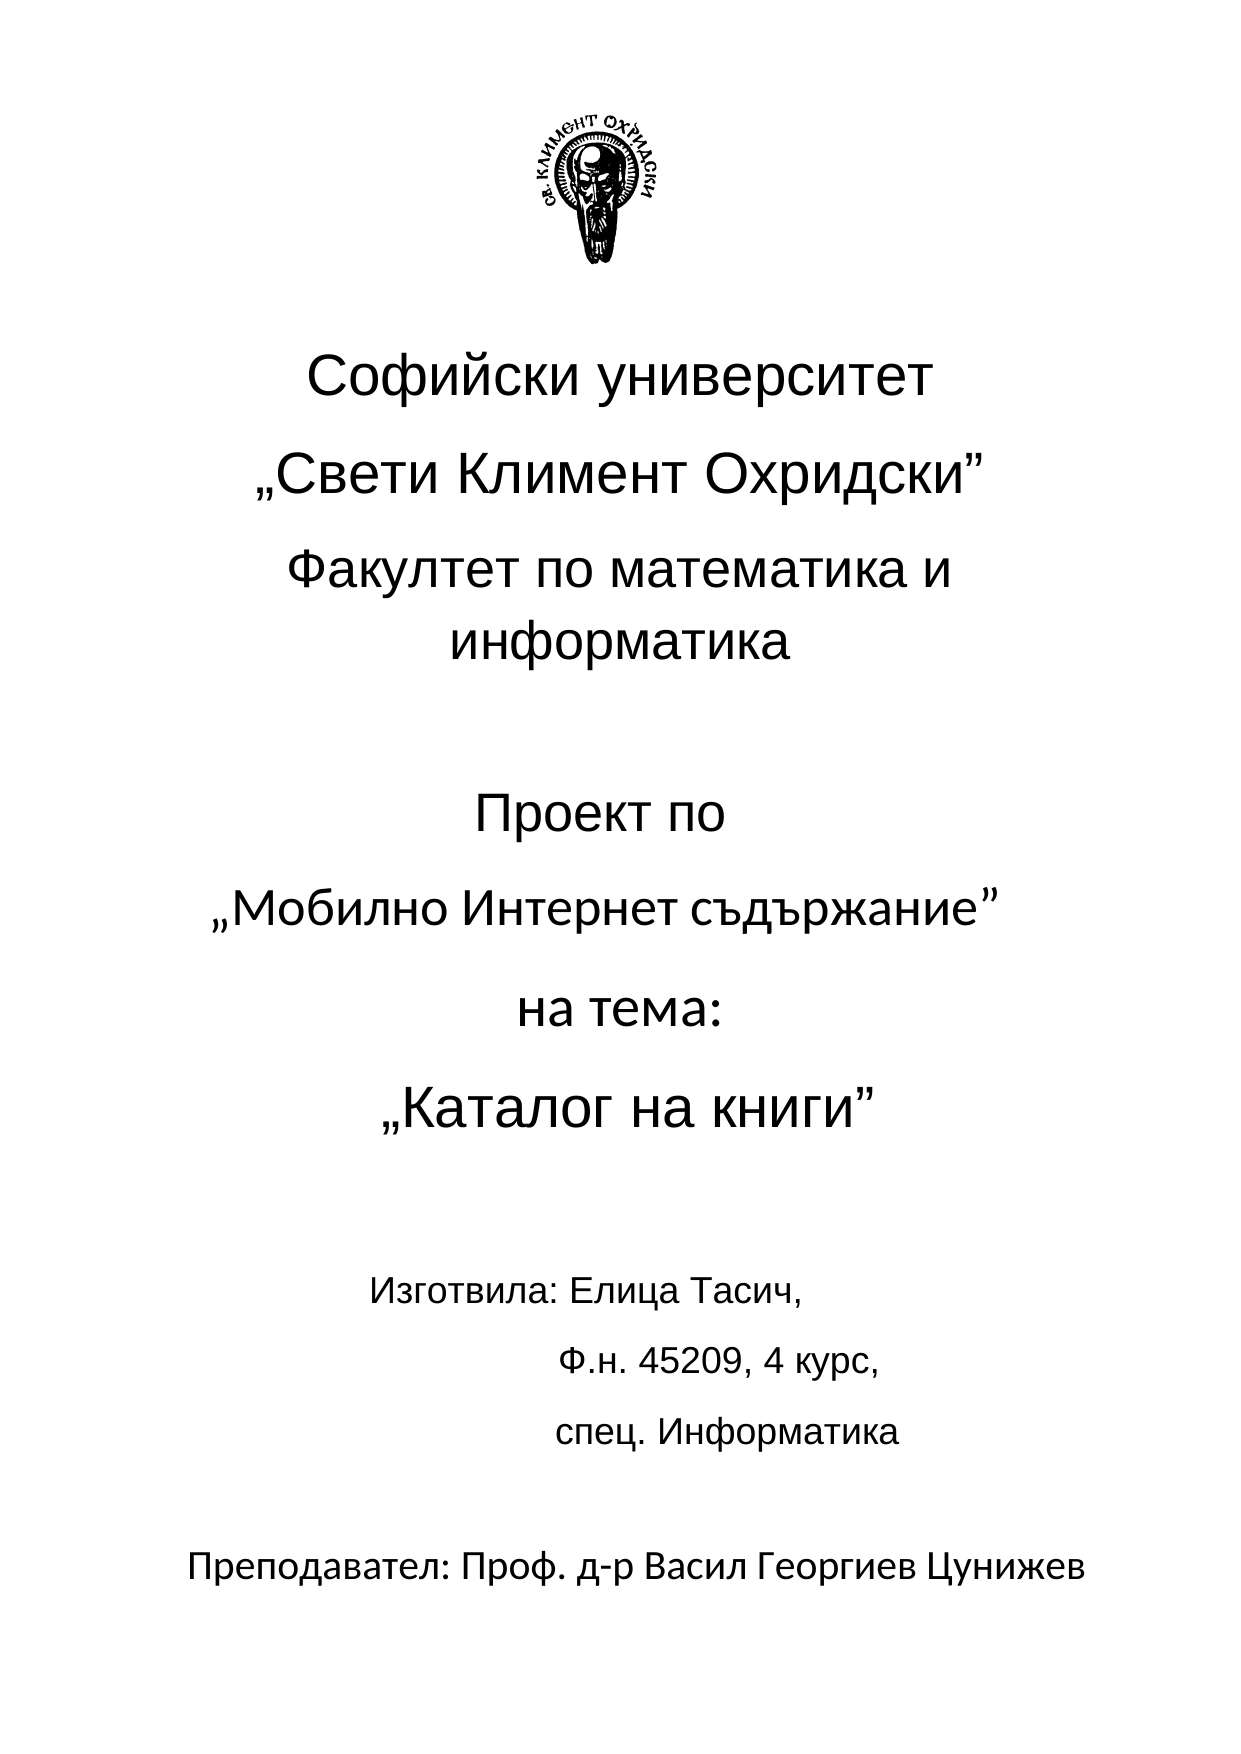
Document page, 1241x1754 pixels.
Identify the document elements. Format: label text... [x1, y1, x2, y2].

text на тема: [148, 969, 1093, 1041]
picture [529, 100, 664, 285]
text „Каталог на книги” [148, 1072, 1093, 1139]
text Проект по [369, 780, 1093, 843]
text Факултет по математика и информатика [148, 537, 1093, 671]
text Софийски университет [148, 341, 1093, 408]
text Преподавател: Проф. д-р Васил Георгиев Цунижев [181, 1539, 1093, 1590]
text спец. Информатика [221, 1409, 1093, 1452]
text Изготвила: Елица Тасич, [295, 1268, 1093, 1311]
text „Мобилно Интернет съдържание” [148, 873, 1093, 939]
text Ф.н. 45209, 4 курс, [443, 1338, 1093, 1382]
text „Свети Климент Охридски” [148, 439, 1093, 506]
